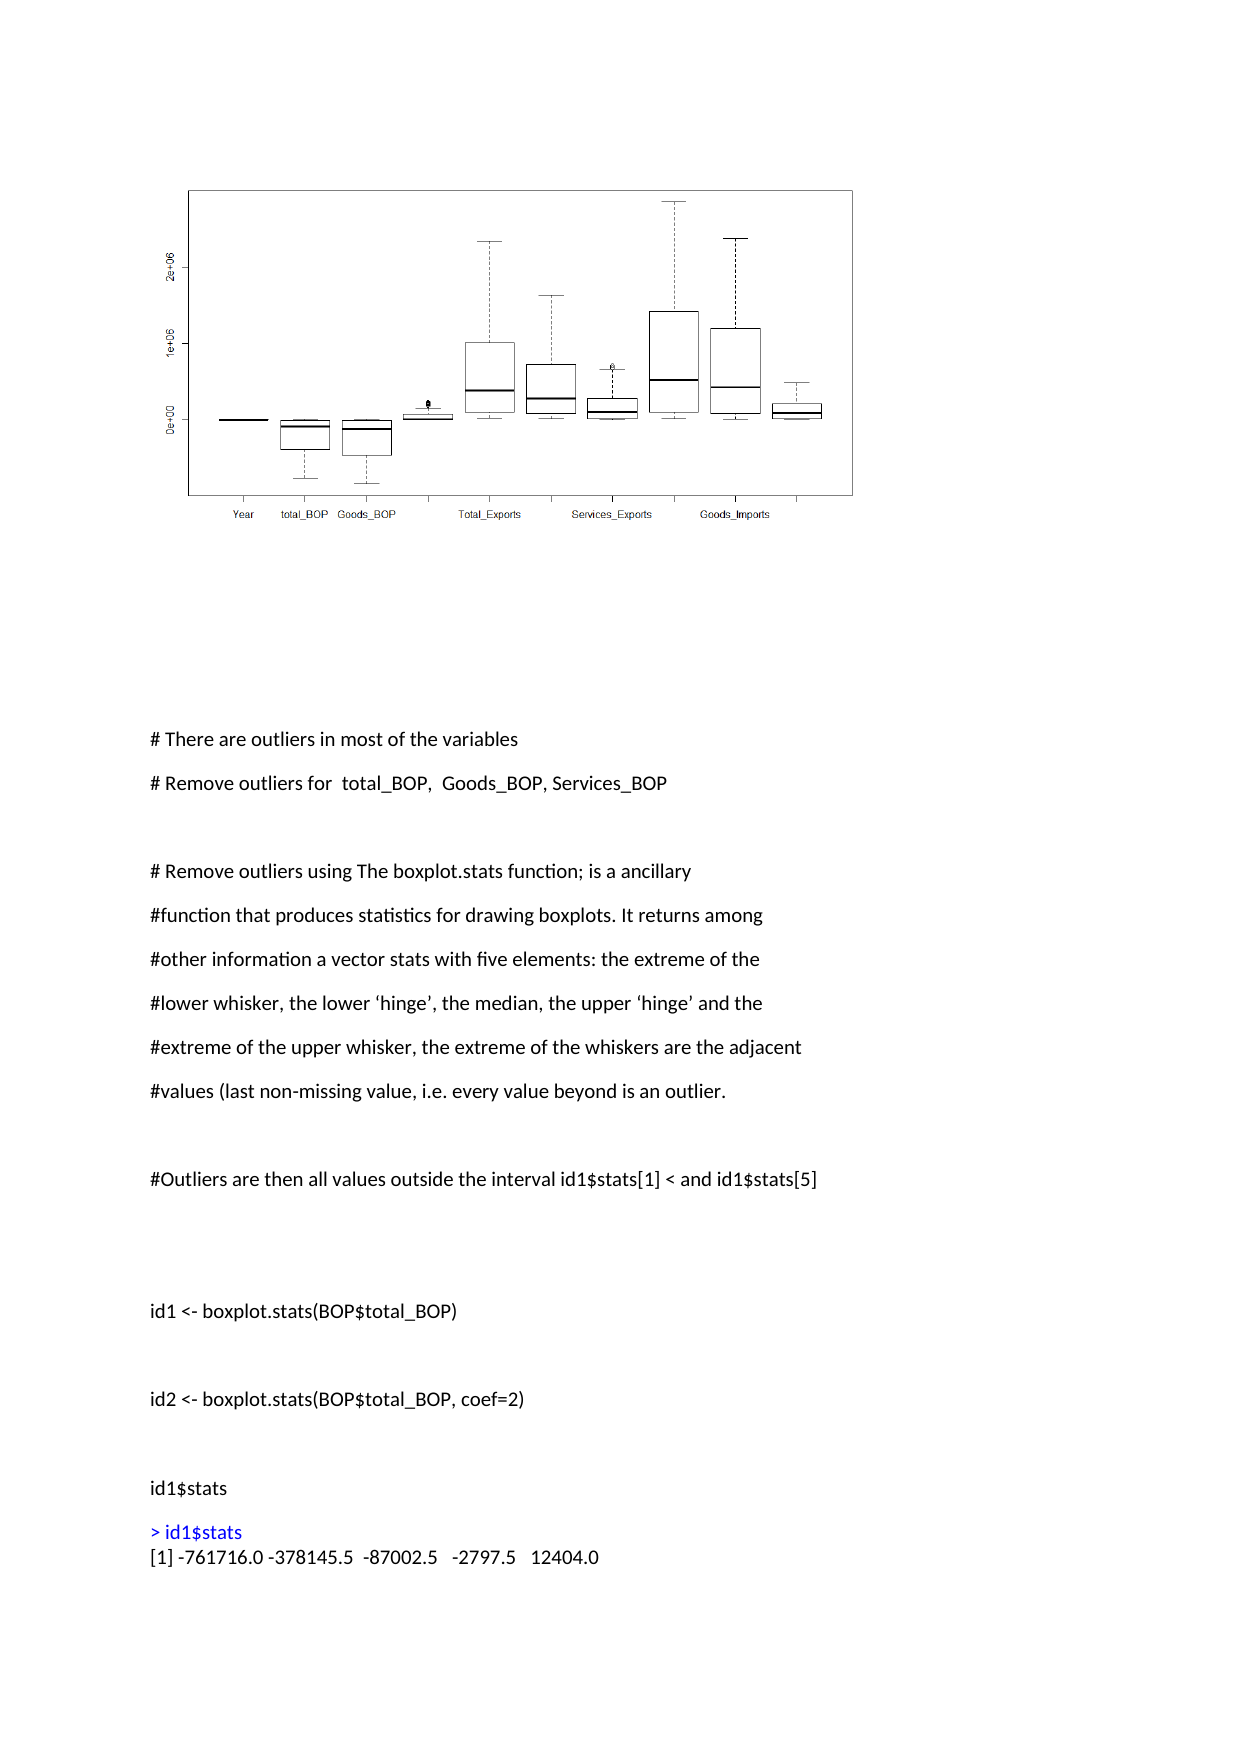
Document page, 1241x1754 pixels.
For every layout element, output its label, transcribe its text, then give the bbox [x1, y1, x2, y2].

text # Remove outliers using The boxplot.stats function; is a ancillary [150, 858, 1090, 883]
text #function that produces statistics for drawing boxplots. It returns among [150, 902, 1090, 927]
text #values (last non-missing value, i.e. every value beyond is an outlier. [150, 1078, 1090, 1104]
text #Outliers are then all values outside the interval id1$stats[1] < and id1$stats[5] [150, 1166, 1090, 1192]
text id1 <- boxplot.stats(BOP$total_BOP) [150, 1298, 1090, 1324]
text > id1$stats [150, 1519, 1090, 1544]
text id1$stats [150, 1475, 1090, 1500]
text # There are outliers in most of the variables [150, 726, 1090, 751]
text #lower whisker, the lower ‘hinge’, the median, the upper ‘hinge’ and the [150, 990, 1090, 1016]
text #extreme of the upper whisker, the extreme of the whiskers are the adjacent [150, 1034, 1090, 1059]
text #other information a vector stats with five elements: the extreme of the [150, 946, 1090, 971]
text [1] -761716.0 -378145.5 -87002.5 -2797.5 12404.0 [150, 1544, 1090, 1570]
text # Remove outliers for total_BOP, Goods_BOP, Services_BOP [150, 770, 1090, 795]
text id2 <- boxplot.stats(BOP$total_BOP, coef=2) [150, 1387, 1090, 1412]
picture [150, 150, 867, 531]
